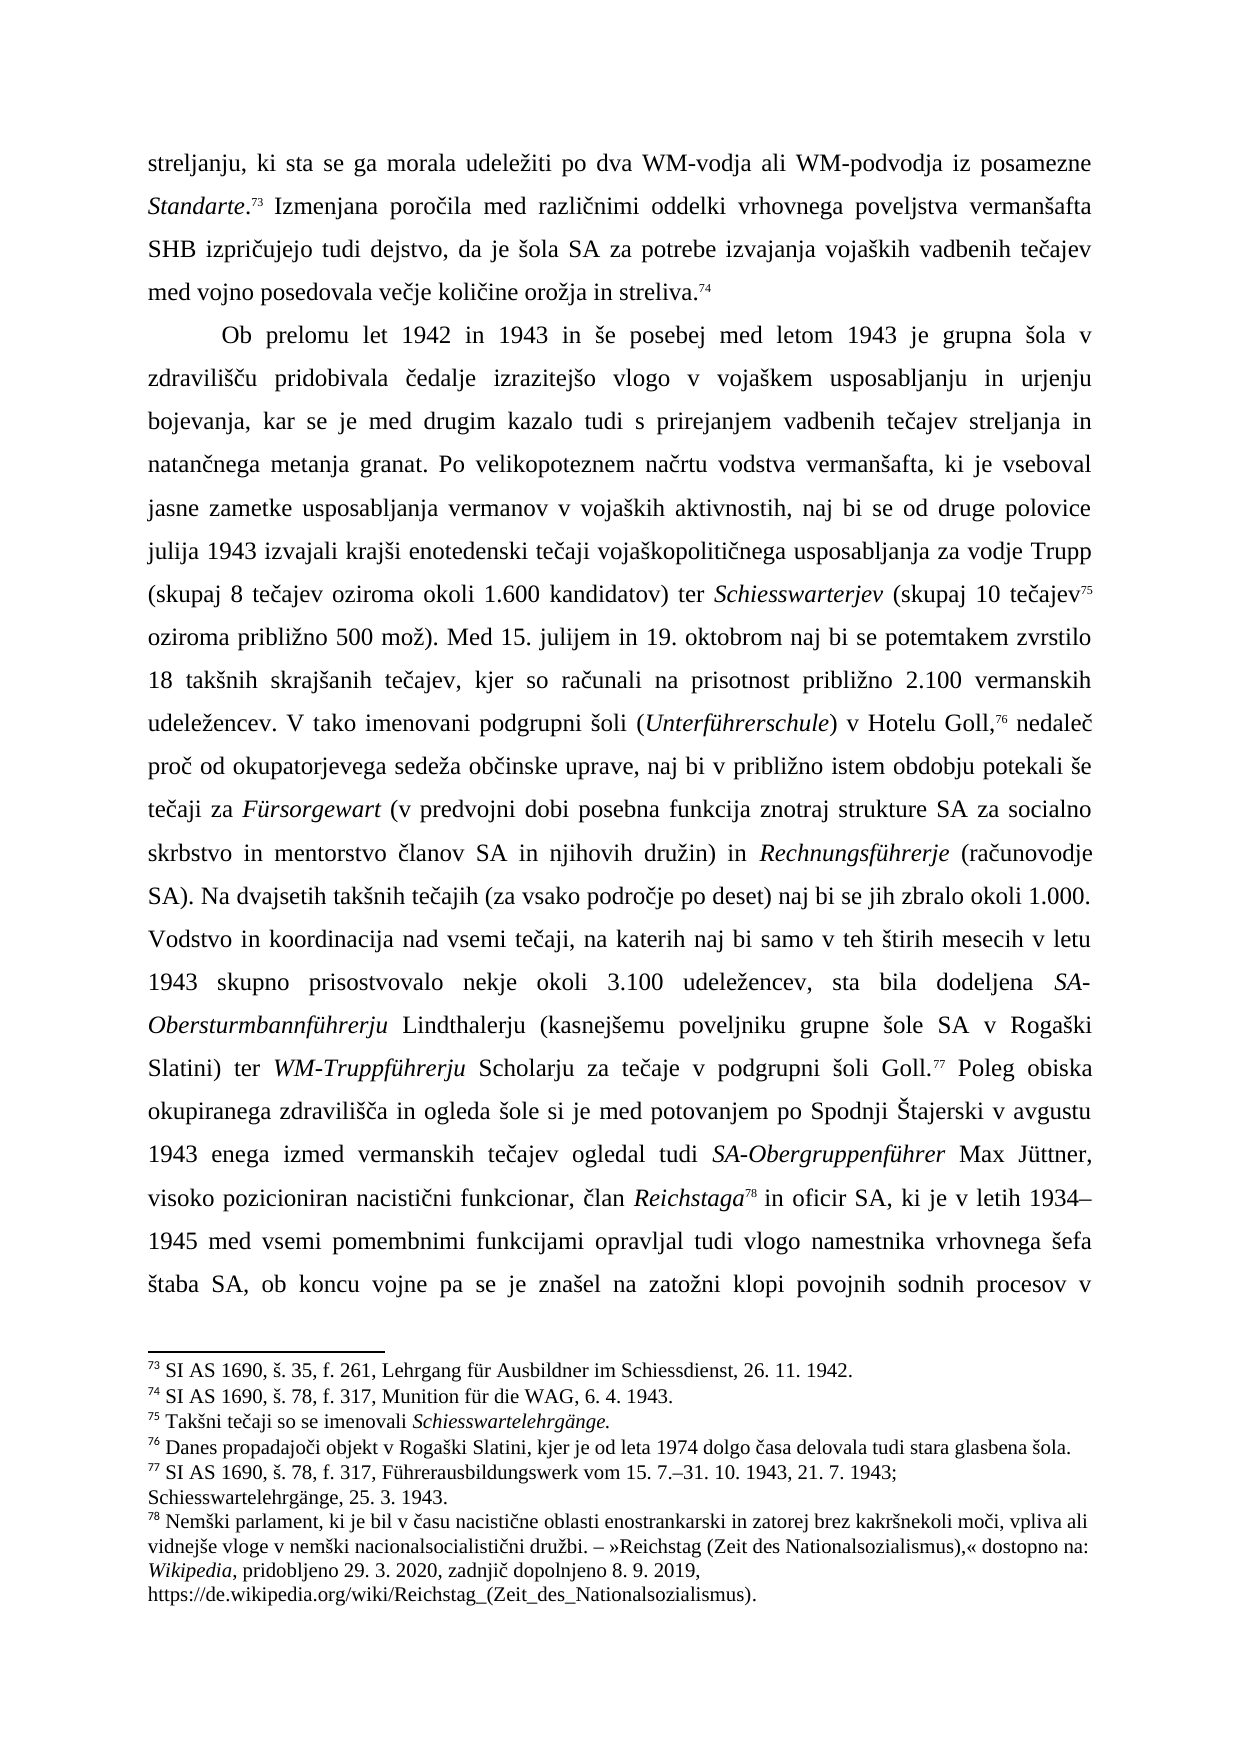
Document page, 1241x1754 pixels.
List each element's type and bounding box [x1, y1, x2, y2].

text [148, 320, 1093, 1298]
text [148, 148, 1093, 306]
